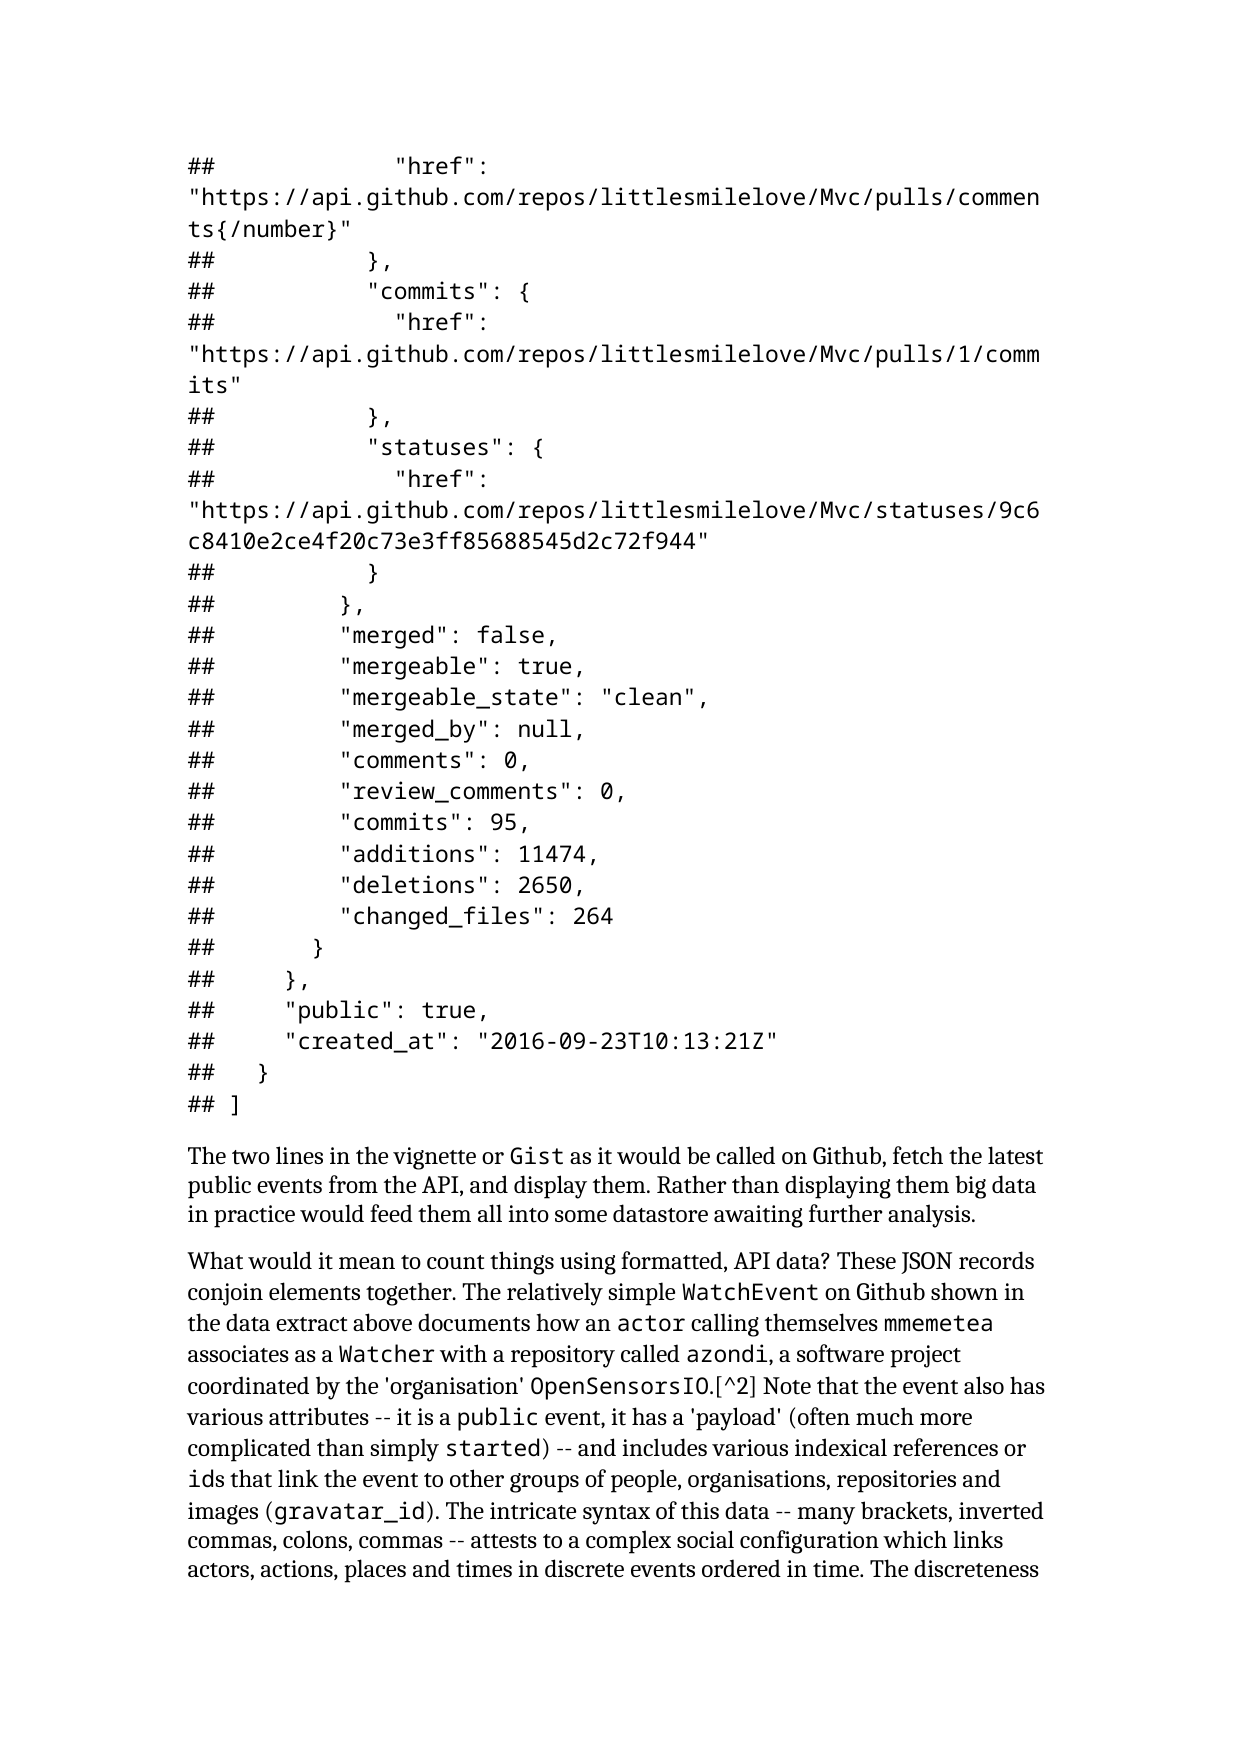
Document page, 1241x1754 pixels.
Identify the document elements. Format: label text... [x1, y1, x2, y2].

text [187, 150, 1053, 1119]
text The two lines in the vignette or Gist as it would be called on Github, fetch the latest public events from the API, and display them. Rather than displaying them big data in practice would feed them all into some datastore awaiting further analysis. [187, 1139, 1053, 1228]
